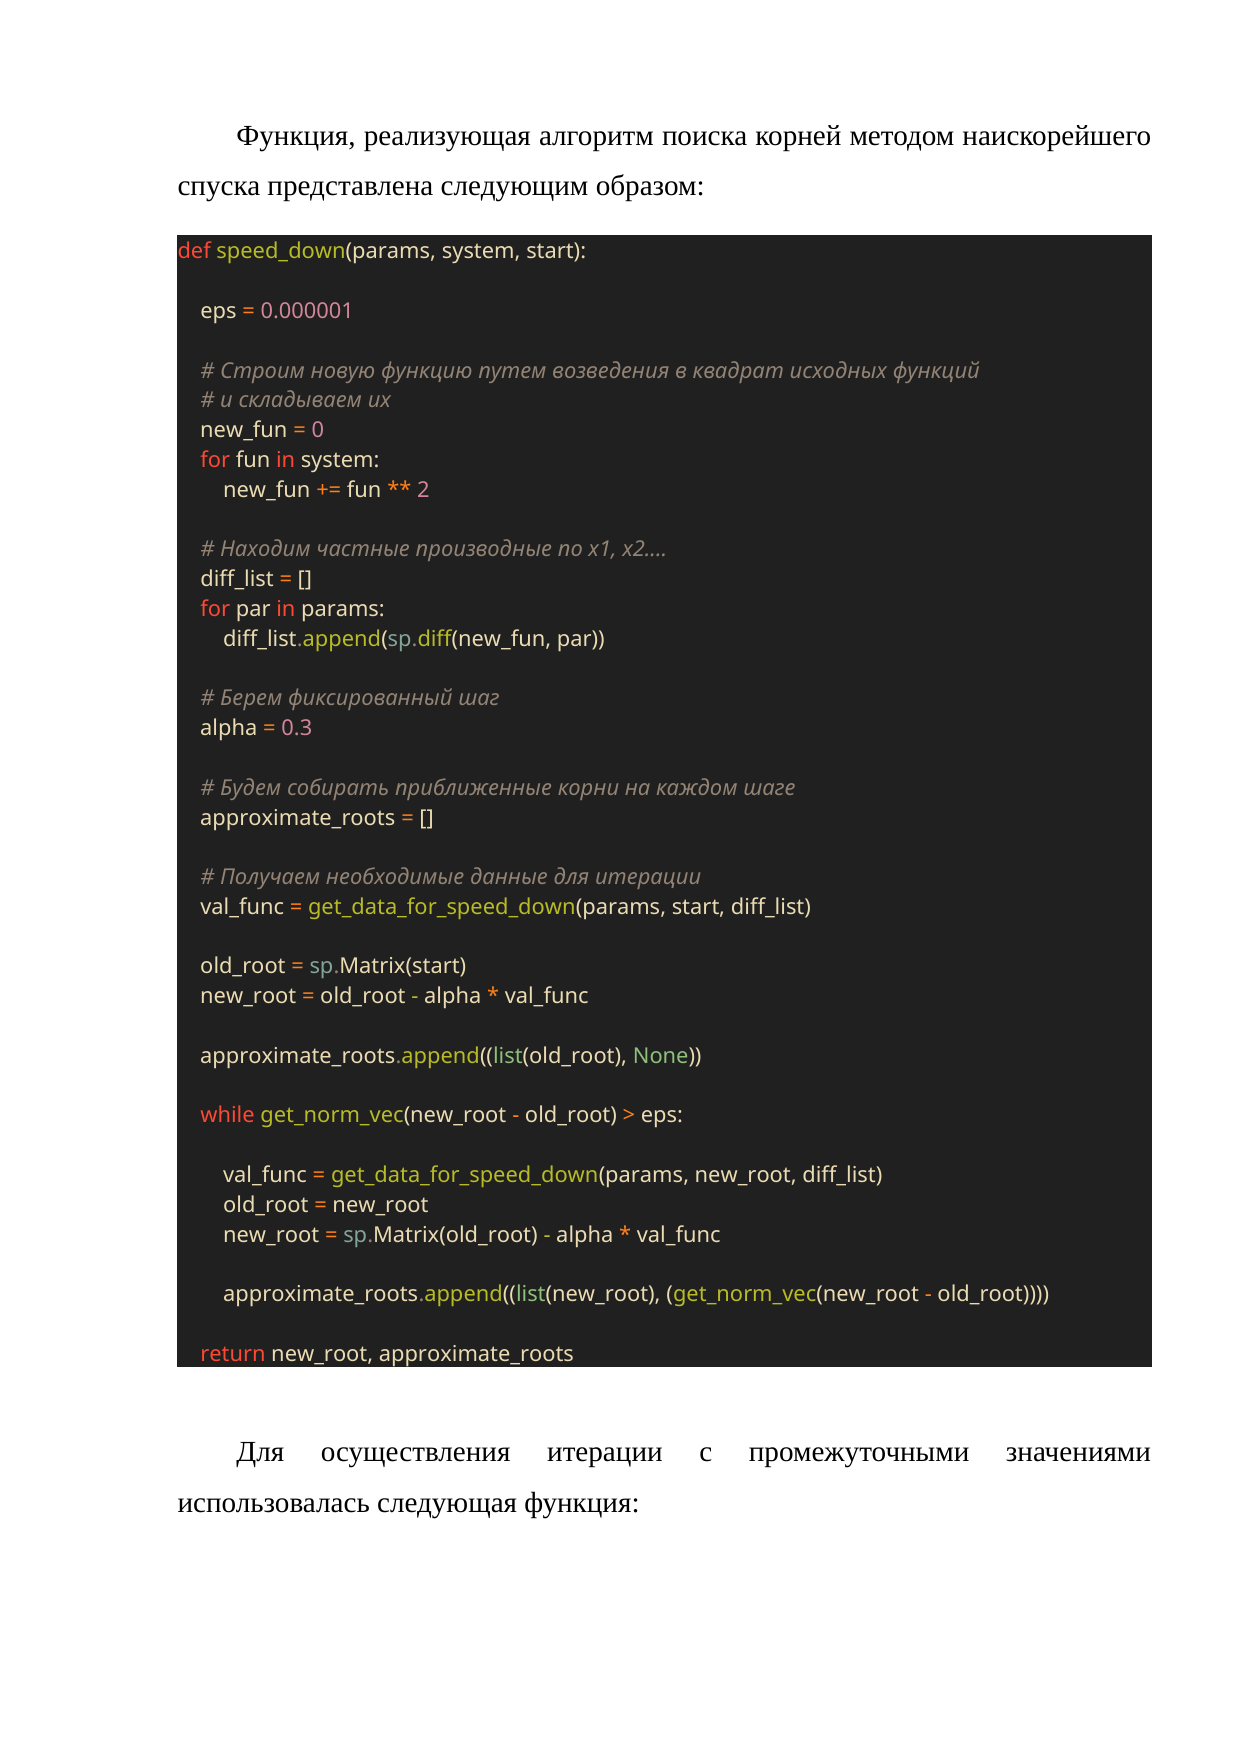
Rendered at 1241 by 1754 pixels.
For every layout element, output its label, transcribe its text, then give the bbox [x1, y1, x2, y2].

text # Берем фиксированный шаг [177, 682, 1152, 712]
text diff_list.append(sp.diff(new_fun, par)) [177, 623, 1152, 652]
text for par in params: [177, 593, 1152, 623]
text approximate_roots.append((list(old_root), None)) [177, 1040, 1152, 1069]
text return new_root, approximate_roots [177, 1338, 1152, 1367]
text # Строим новую функцию путем возведения в квадрат исходных функций [177, 354, 1152, 384]
text while get_norm_vec(new_root - old_root) > eps: [177, 1099, 1152, 1129]
text old_root = new_root [177, 1189, 1152, 1218]
text alpha = 0.3 [177, 712, 1152, 742]
text for fun in system: [177, 444, 1152, 474]
text def speed_down(params, system, start): [177, 235, 1152, 265]
text new_fun += fun ** 2 [177, 474, 1152, 503]
text # Находим частные производные по x1, x2.... [177, 533, 1152, 563]
text new_fun = 0 [177, 414, 1152, 444]
text new_root = sp.Matrix(old_root) - alpha * val_func [177, 1218, 1152, 1248]
text val_func = get_data_for_speed_down(params, start, diff_list) [177, 891, 1152, 921]
text old_root = sp.Matrix(start) [177, 950, 1152, 980]
text # и складываем их [177, 384, 1152, 414]
text Функция, реализующая алгоритм поиска корней методом наискорейшего спуска представлена следующим образом: [177, 118, 1152, 202]
text Для осуществления итерации с промежуточными значениями использовалась следующая функция: [177, 1434, 1152, 1518]
text approximate_roots = [] [177, 801, 1152, 831]
text eps = 0.000001 [177, 295, 1152, 325]
text new_root = old_root - alpha * val_func [177, 980, 1152, 1010]
text # Получаем необходимые данные для итерации [177, 861, 1152, 891]
text # Будем собирать приближенные корни на каждом шаге [177, 772, 1152, 801]
text approximate_roots.append((list(new_root), (get_norm_vec(new_root - old_root)))) [177, 1278, 1152, 1308]
text diff_list = [] [177, 563, 1152, 593]
text val_func = get_data_for_speed_down(params, new_root, diff_list) [177, 1159, 1152, 1189]
